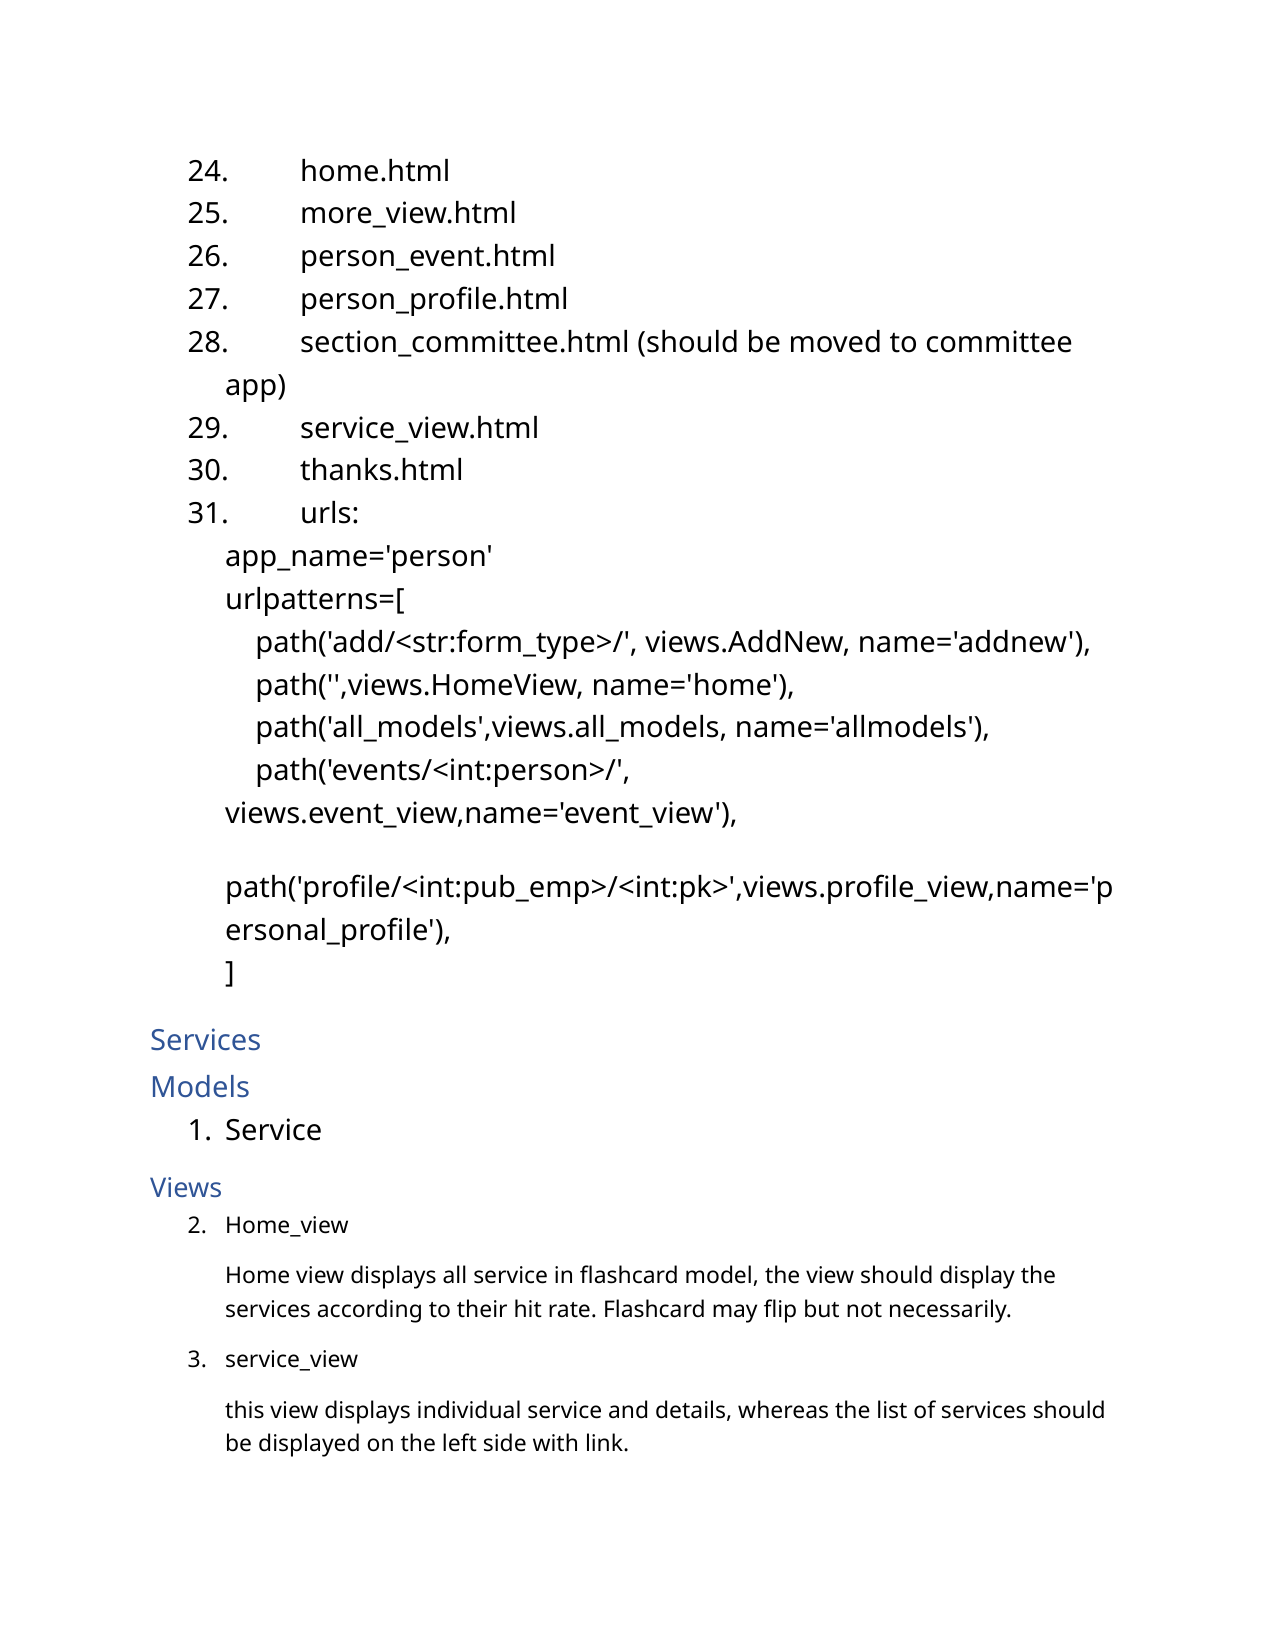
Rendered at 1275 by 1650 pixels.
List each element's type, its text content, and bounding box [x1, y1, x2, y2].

list urls: [187, 492, 1125, 532]
list app_name='person' [225, 535, 1125, 575]
text Home view displays all service in flashcard model, the view should display the services according to their hit rate. Flashcard may flip but not necessarily. [225, 1259, 1125, 1324]
list service_view [187, 1343, 1125, 1374]
list path('',views.HomeView, name='home'), [225, 664, 1125, 703]
list more_view.html [187, 193, 1125, 232]
text this view displays individual service and details, whereas the list of services should be displayed on the left side with link. [225, 1394, 1125, 1459]
list path('add/<str:form_type>/', views.AddNew, name='addnew'), [225, 621, 1125, 661]
list path('events/<int:person>/', views.event_view,name='event_view'), [225, 749, 1125, 832]
list ] [225, 952, 1125, 991]
subtitle Views [150, 1169, 1125, 1206]
list path('all_models',views.all_models, name='allmodels'), [225, 707, 1125, 746]
subtitle Services [150, 1019, 1125, 1059]
list service_view.html [187, 407, 1125, 447]
list urlpatterns=[ [225, 578, 1125, 618]
list Service [187, 1109, 1125, 1149]
list path('profile/<int:pub_emp>/<int:pk>',views.profile_view,name='personal_profile'), [225, 835, 1125, 949]
list person_event.html [187, 236, 1125, 275]
list section_committee.html (should be moved to committee app) [187, 321, 1125, 404]
list Home_view [187, 1209, 1125, 1240]
list thanks.html [187, 450, 1125, 489]
subtitle Models [150, 1067, 1125, 1106]
list home.html [187, 150, 1125, 190]
list person_profile.html [187, 278, 1125, 318]
